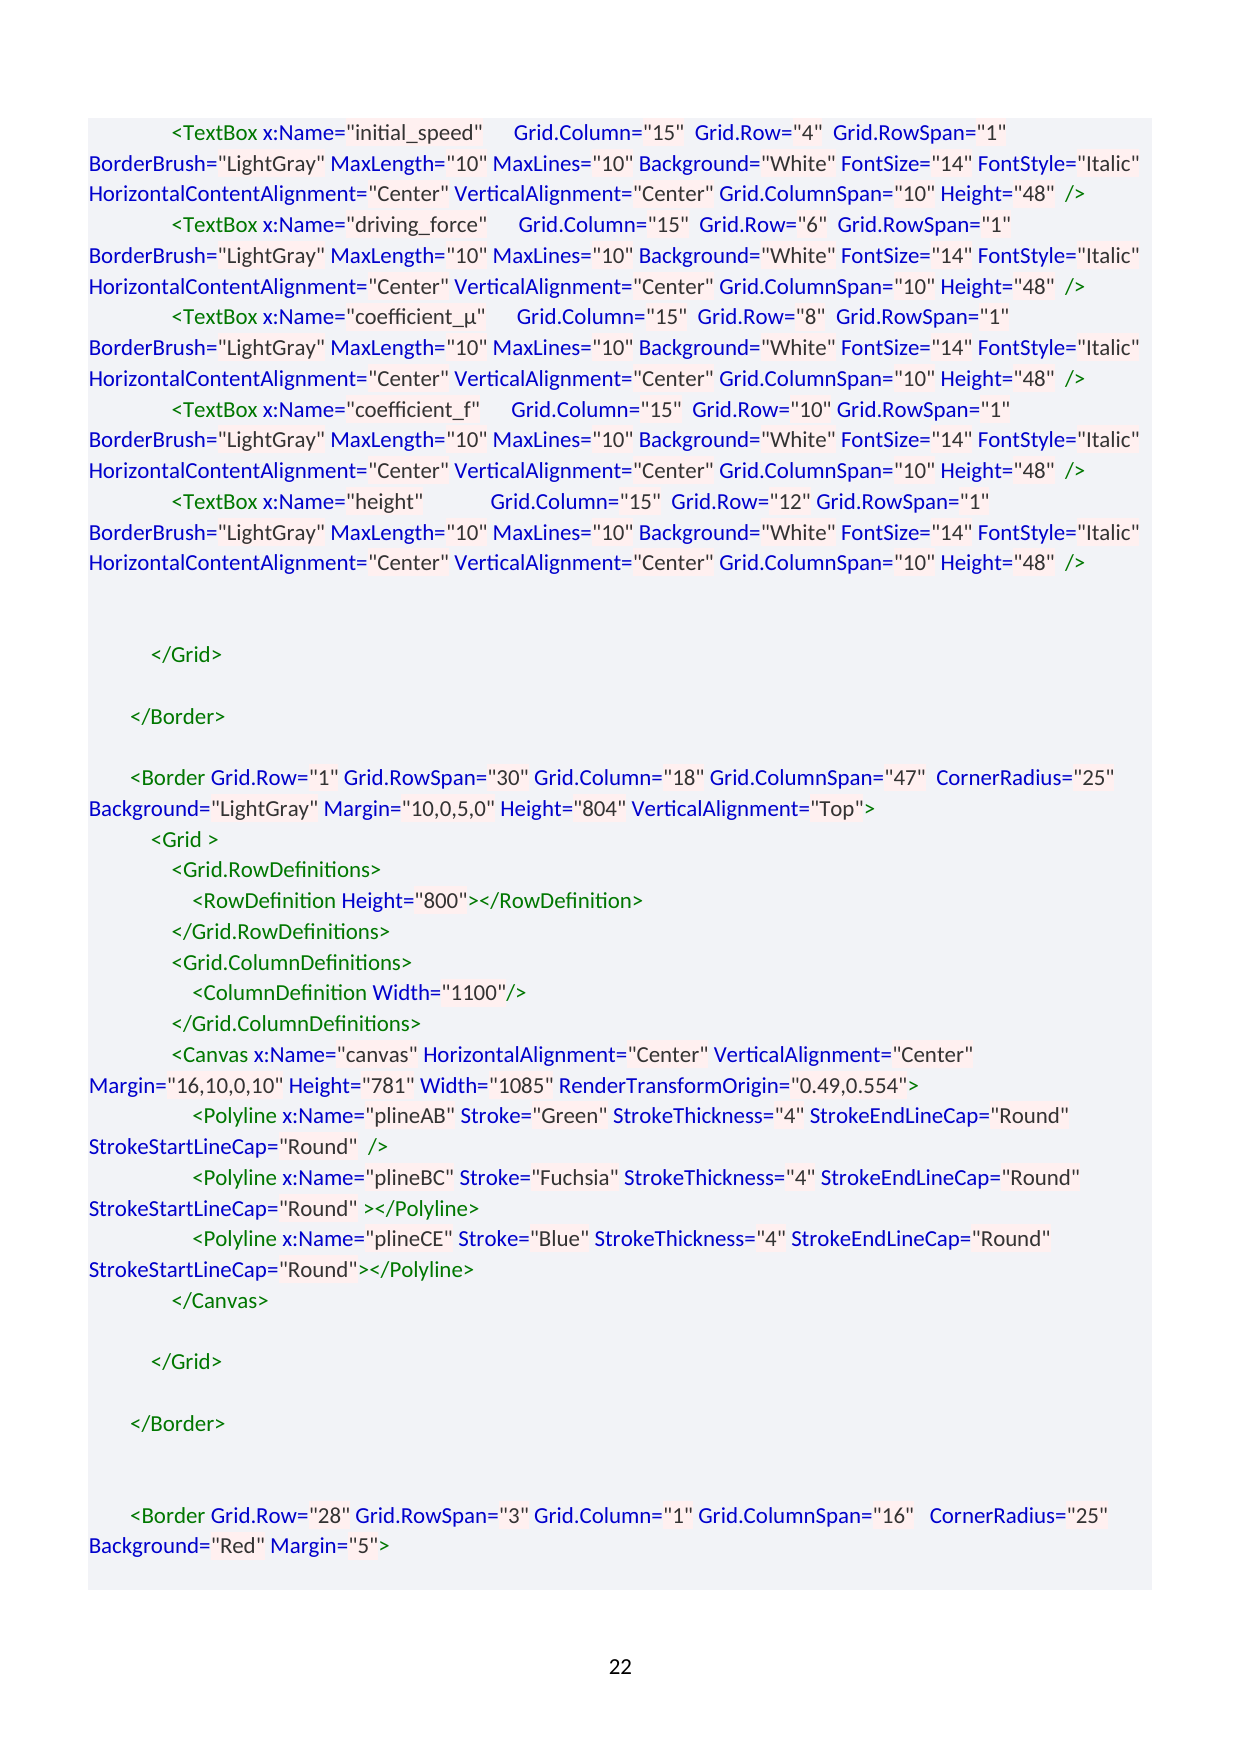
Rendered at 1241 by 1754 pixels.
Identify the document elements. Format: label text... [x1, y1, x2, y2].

text <Polyline x:Name="plineBC" Stroke="Fuchsia" StrokeThickness="4" StrokeEndLineCap="Round" StrokeStartLineCap="Round" ></Polyline> [88, 1163, 1152, 1222]
text </Grid.RowDefinitions> [88, 917, 1152, 945]
text <TextBox x:Name="driving_force" Grid.Column="15" Grid.Row="6" Grid.RowSpan="1" BorderBrush="LightGray" MaxLength="10" MaxLines="10" Background="White" FontSize="14" FontStyle="Italic" HorizontalContentAlignment="Center" VerticalAlignment="Center" Grid.ColumnSpan="10" Height="48" /> [88, 210, 1152, 300]
text </Canvas> [88, 1286, 1152, 1314]
text <TextBox x:Name="coefficient_f" Grid.Column="15" Grid.Row="10" Grid.RowSpan="1" BorderBrush="LightGray" MaxLength="10" MaxLines="10" Background="White" FontSize="14" FontStyle="Italic" HorizontalContentAlignment="Center" VerticalAlignment="Center" Grid.ColumnSpan="10" Height="48" /> [88, 395, 1152, 484]
text </Grid> [88, 641, 1152, 668]
text </Grid> [88, 1347, 1152, 1375]
text </Grid.ColumnDefinitions> [88, 1009, 1152, 1037]
text <Grid.RowDefinitions> [88, 856, 1152, 884]
text <Border Grid.Row="1" Grid.RowSpan="30" Grid.Column="18" Grid.ColumnSpan="47" CornerRadius="25" Background="LightGray" Margin="10,0,5,0" Height="804" VerticalAlignment="Top"> [88, 763, 1152, 822]
text <Border Grid.Row="28" Grid.RowSpan="3" Grid.Column="1" Grid.ColumnSpan="16" CornerRadius="25" Background="Red" Margin="5"> [88, 1501, 1152, 1560]
text <RowDefinition Height="800"></RowDefinition> [88, 886, 414, 914]
text <TextBox x:Name="height" Grid.Column="15" Grid.Row="12" Grid.RowSpan="1" BorderBrush="LightGray" MaxLength="10" MaxLines="10" Background="White" FontSize="14" FontStyle="Italic" HorizontalContentAlignment="Center" VerticalAlignment="Center" Grid.ColumnSpan="10" Height="48" /> [88, 487, 1152, 576]
text <Canvas x:Name="canvas" HorizontalAlignment="Center" VerticalAlignment="Center" Margin="16,10,0,10" Height="781" Width="1085" RenderTransformOrigin="0.49,0.554"> [88, 1040, 1152, 1099]
text <Grid.ColumnDefinitions> [88, 948, 1152, 976]
text <Grid > [88, 825, 1152, 853]
text </Border> [88, 1409, 1152, 1437]
text <Polyline x:Name="plineAB" Stroke="Green" StrokeThickness="4" StrokeEndLineCap="Round" StrokeStartLineCap="Round" /> [88, 1101, 1152, 1160]
text <RowDefinition Height="800"></RowDefinition> [467, 886, 1152, 914]
text </Border> [88, 702, 1152, 730]
text <TextBox x:Name="initial_speed" Grid.Column="15" Grid.Row="4" Grid.RowSpan="1" BorderBrush="LightGray" MaxLength="10" MaxLines="10" Background="White" FontSize="14" FontStyle="Italic" HorizontalContentAlignment="Center" VerticalAlignment="Center" Grid.ColumnSpan="10" Height="48" /> [88, 118, 1152, 208]
text <ColumnDefinition Width="1100"/> [88, 978, 1152, 1007]
text <TextBox x:Name="coefficient_μ" Grid.Column="15" Grid.Row="8" Grid.RowSpan="1" BorderBrush="LightGray" MaxLength="10" MaxLines="10" Background="White" FontSize="14" FontStyle="Italic" HorizontalContentAlignment="Center" VerticalAlignment="Center" Grid.ColumnSpan="10" Height="48" /> [88, 302, 1152, 392]
text <Polyline x:Name="plineCE" Stroke="Blue" StrokeThickness="4" StrokeEndLineCap="Round" StrokeStartLineCap="Round"></Polyline> [88, 1224, 1152, 1283]
